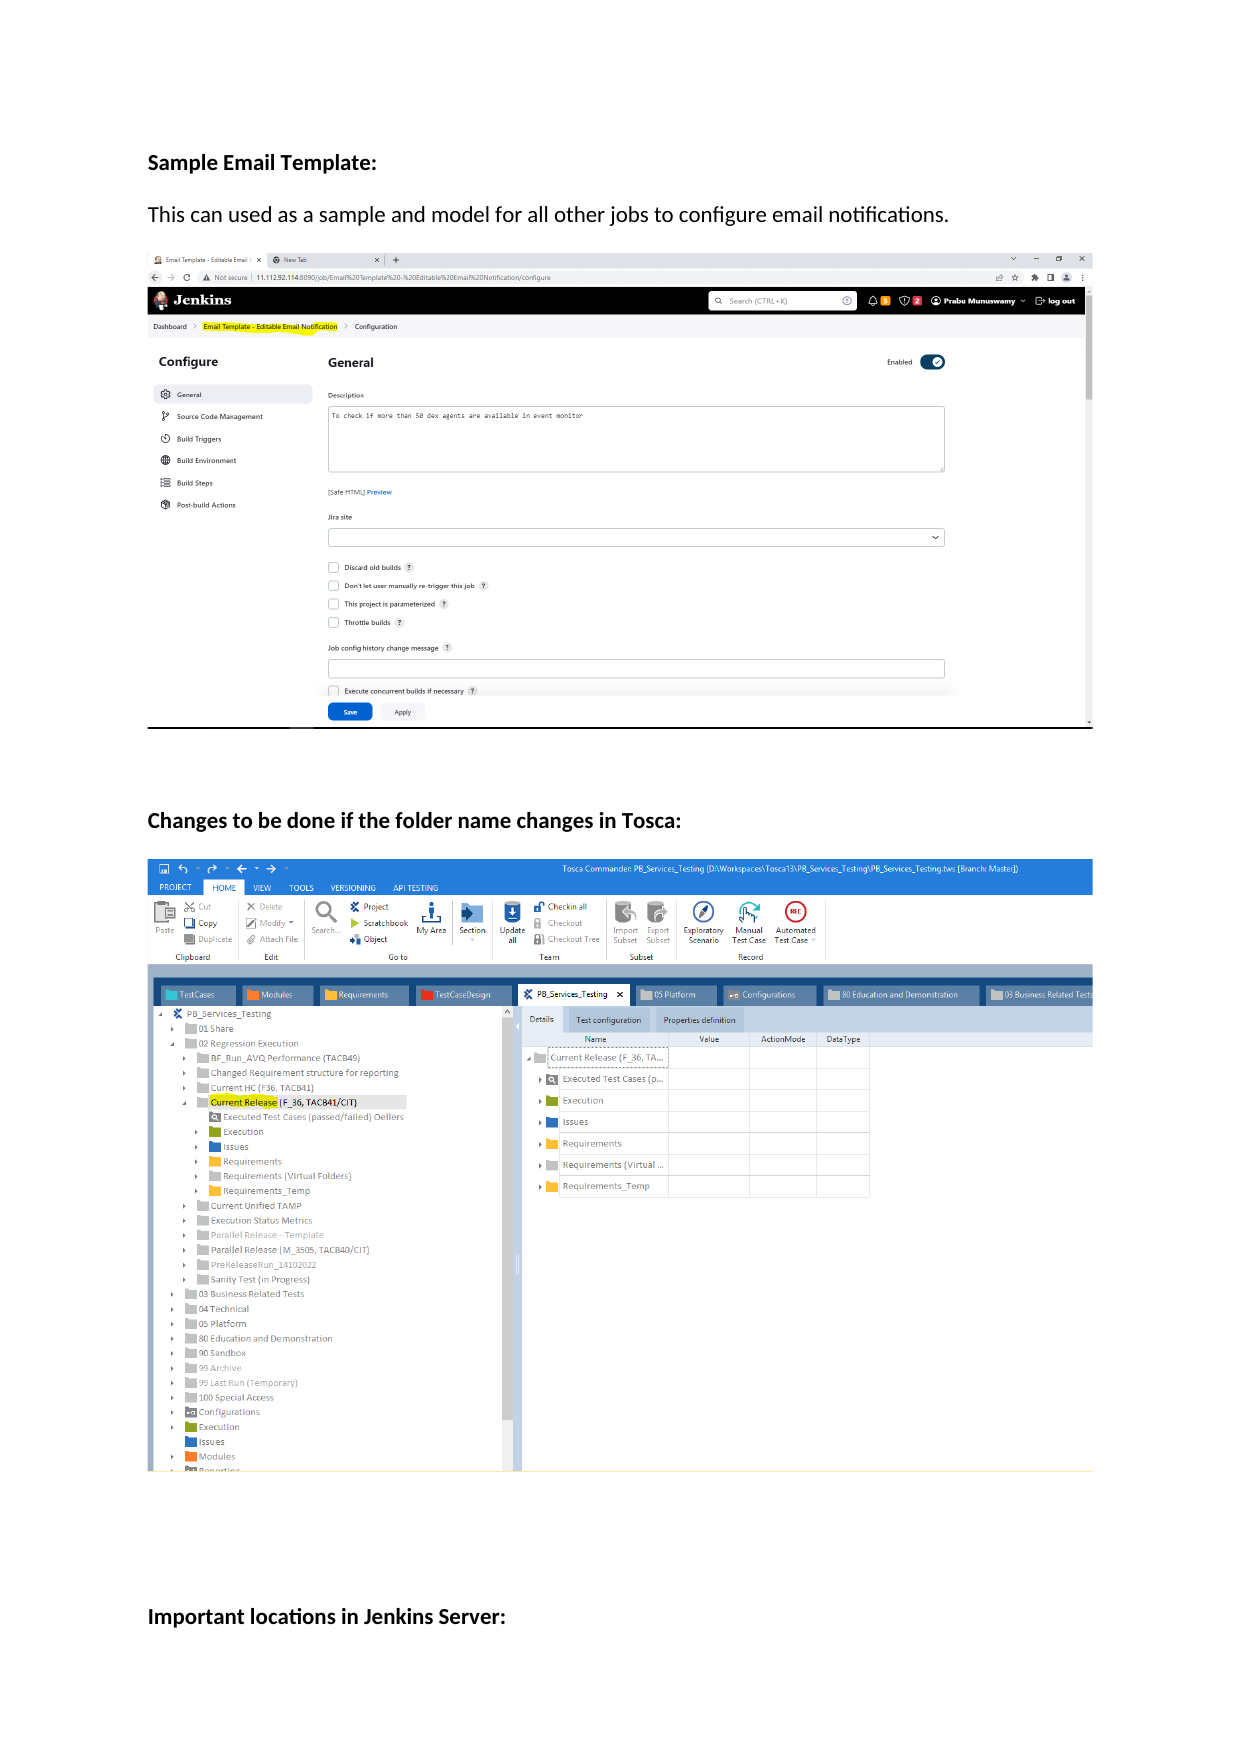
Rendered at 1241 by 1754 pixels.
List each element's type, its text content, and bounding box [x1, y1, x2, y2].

text Important locations in Jenkins Server: [148, 1602, 1093, 1630]
text This can used as a sample and model for all other jobs to configure email notifications. [148, 201, 1093, 229]
picture [147, 253, 1093, 729]
text Sample Email Template: [148, 148, 1093, 176]
text Changes to be done if the folder name changes in Tosca: [148, 807, 1093, 835]
picture [147, 859, 1093, 1472]
